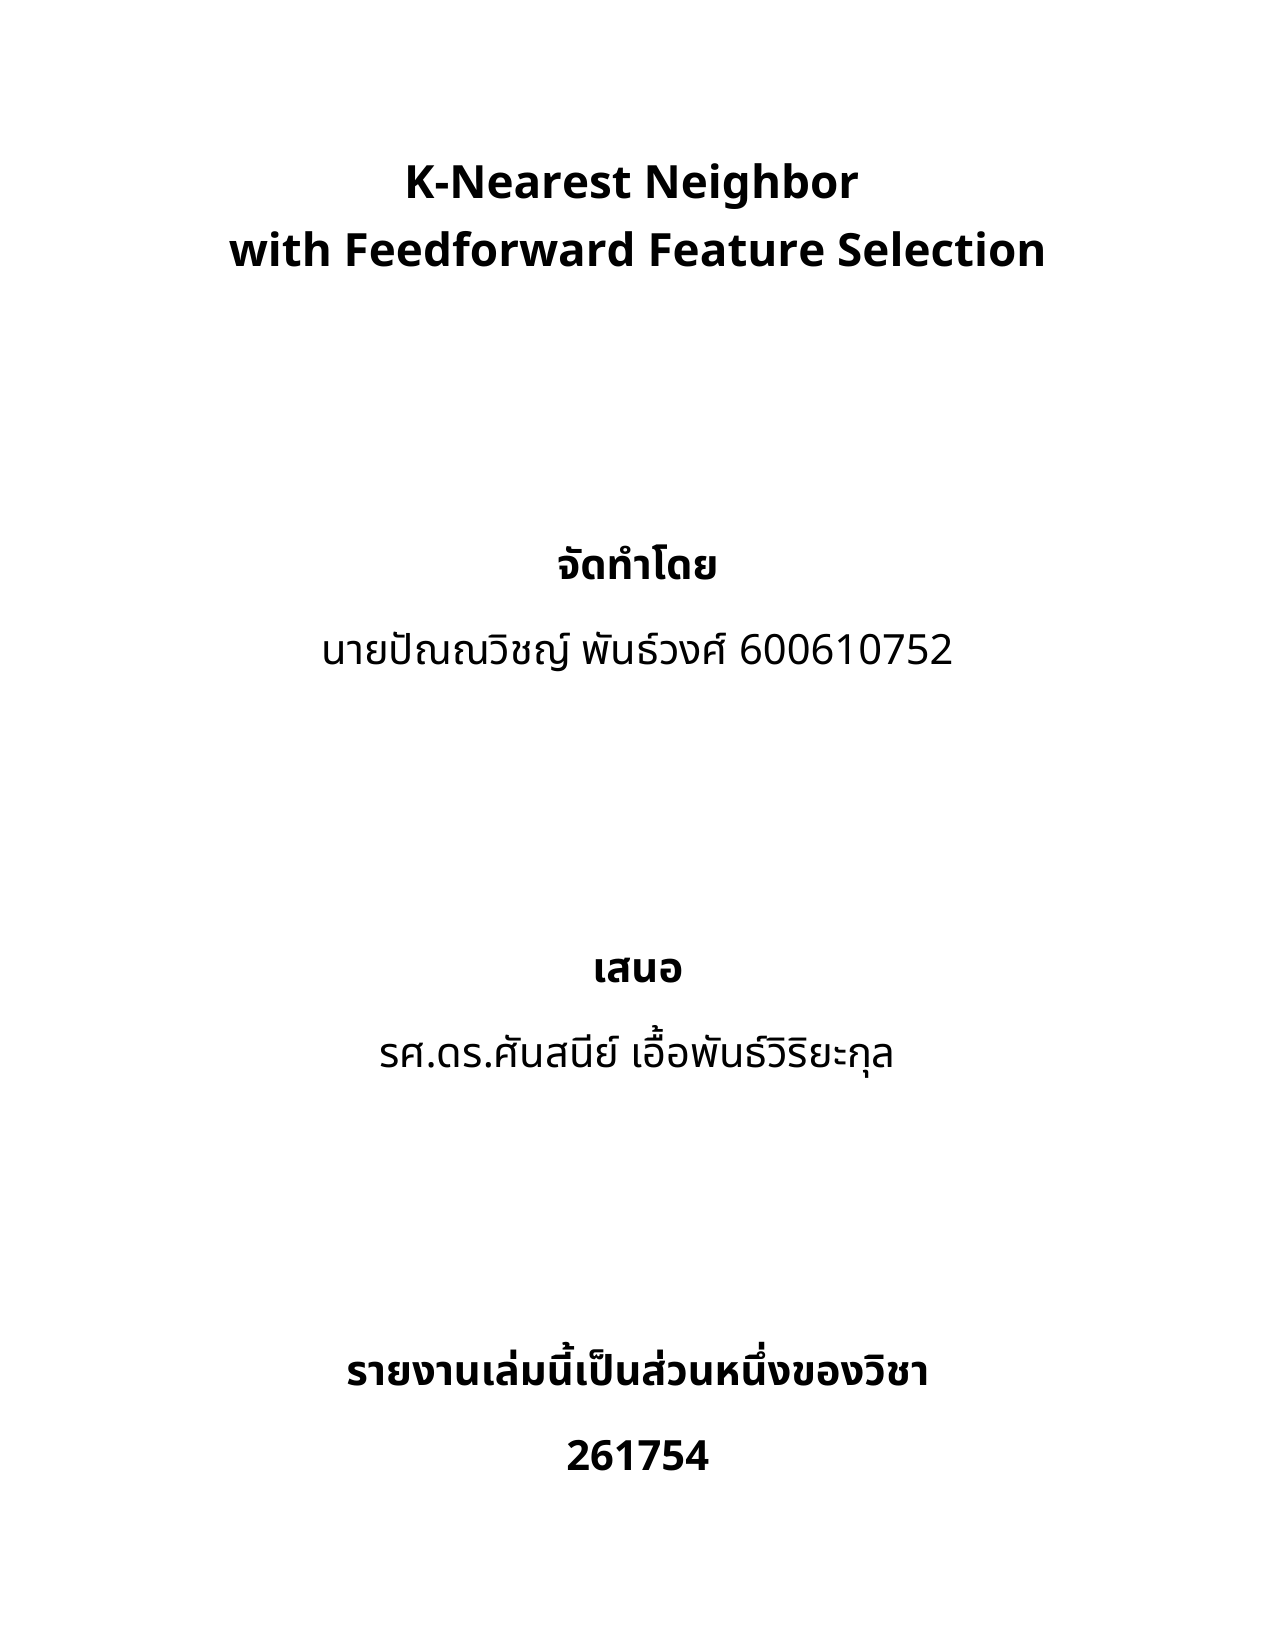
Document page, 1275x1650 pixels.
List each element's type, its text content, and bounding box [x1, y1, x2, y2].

text นายปัณณวิชญ์ พันธ์วงศ์ 600610752 [150, 619, 1125, 683]
text K-Nearest Neighbor with Feedforward Feature Selection [150, 150, 1125, 280]
text จัดทำโดย [150, 535, 1125, 598]
text 261754 [150, 1426, 1125, 1483]
text รศ.ดร.ศันสนีย์ เอื้อพันธ์วิริยะกุล [150, 1023, 1125, 1086]
text เสนอ [150, 938, 1125, 1001]
text รายงานเล่มนี้เป็นส่วนหนึ่งของวิชา [150, 1342, 1125, 1404]
